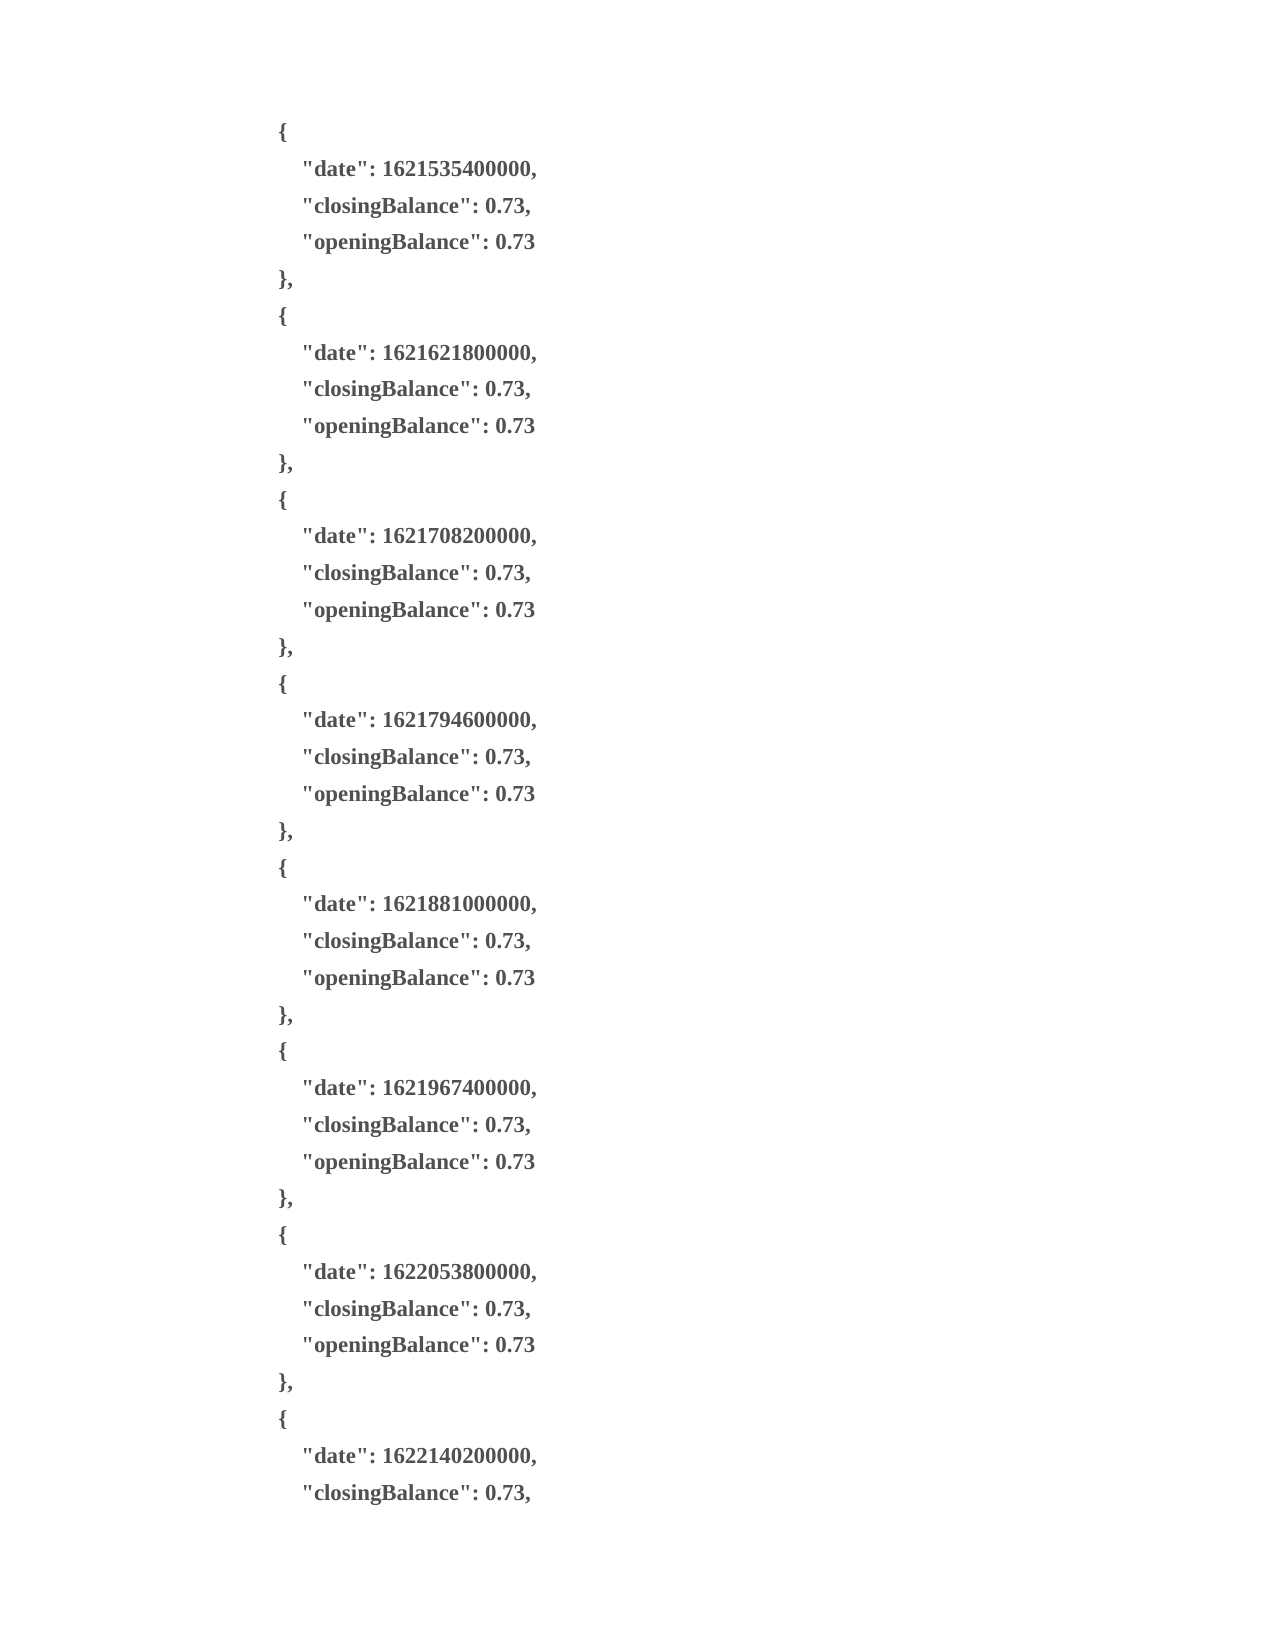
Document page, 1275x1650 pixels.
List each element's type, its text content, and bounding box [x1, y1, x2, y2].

text "closingBalance": 0.73, [118, 1111, 1157, 1137]
text "closingBalance": 0.73, [118, 559, 1157, 586]
text "openingBalance": 0.73 [118, 1148, 1157, 1174]
text "date": 1622140200000, [118, 1442, 1157, 1468]
text { [118, 670, 1157, 696]
text { [118, 118, 1157, 144]
text "closingBalance": 0.73, [118, 192, 1157, 218]
text }, [118, 449, 1157, 475]
text { [118, 1221, 1157, 1248]
text "closingBalance": 0.73, [118, 1479, 1157, 1505]
text "closingBalance": 0.73, [118, 376, 1157, 402]
text { [118, 1037, 1157, 1064]
text "closingBalance": 0.73, [118, 1295, 1157, 1321]
text "openingBalance": 0.73 [118, 412, 1157, 439]
text "openingBalance": 0.73 [118, 964, 1157, 990]
text "openingBalance": 0.73 [118, 596, 1157, 622]
text "openingBalance": 0.73 [118, 780, 1157, 806]
text }, [118, 1184, 1157, 1211]
text "openingBalance": 0.73 [118, 1332, 1157, 1358]
text { [118, 486, 1157, 512]
text "closingBalance": 0.73, [118, 743, 1157, 769]
text "date": 1621621800000, [118, 339, 1157, 365]
text { [118, 1405, 1157, 1431]
text "date": 1621535400000, [118, 155, 1157, 181]
text { [118, 302, 1157, 328]
text "closingBalance": 0.73, [118, 927, 1157, 953]
text "date": 1621881000000, [118, 890, 1157, 917]
text "date": 1621967400000, [118, 1074, 1157, 1101]
text "date": 1621794600000, [118, 706, 1157, 733]
text }, [118, 1368, 1157, 1395]
text }, [118, 633, 1157, 659]
text { [118, 853, 1157, 880]
text }, [118, 817, 1157, 843]
text "date": 1622053800000, [118, 1258, 1157, 1284]
text }, [118, 265, 1157, 292]
text }, [118, 1001, 1157, 1027]
text "date": 1621708200000, [118, 523, 1157, 549]
text "openingBalance": 0.73 [118, 228, 1157, 255]
